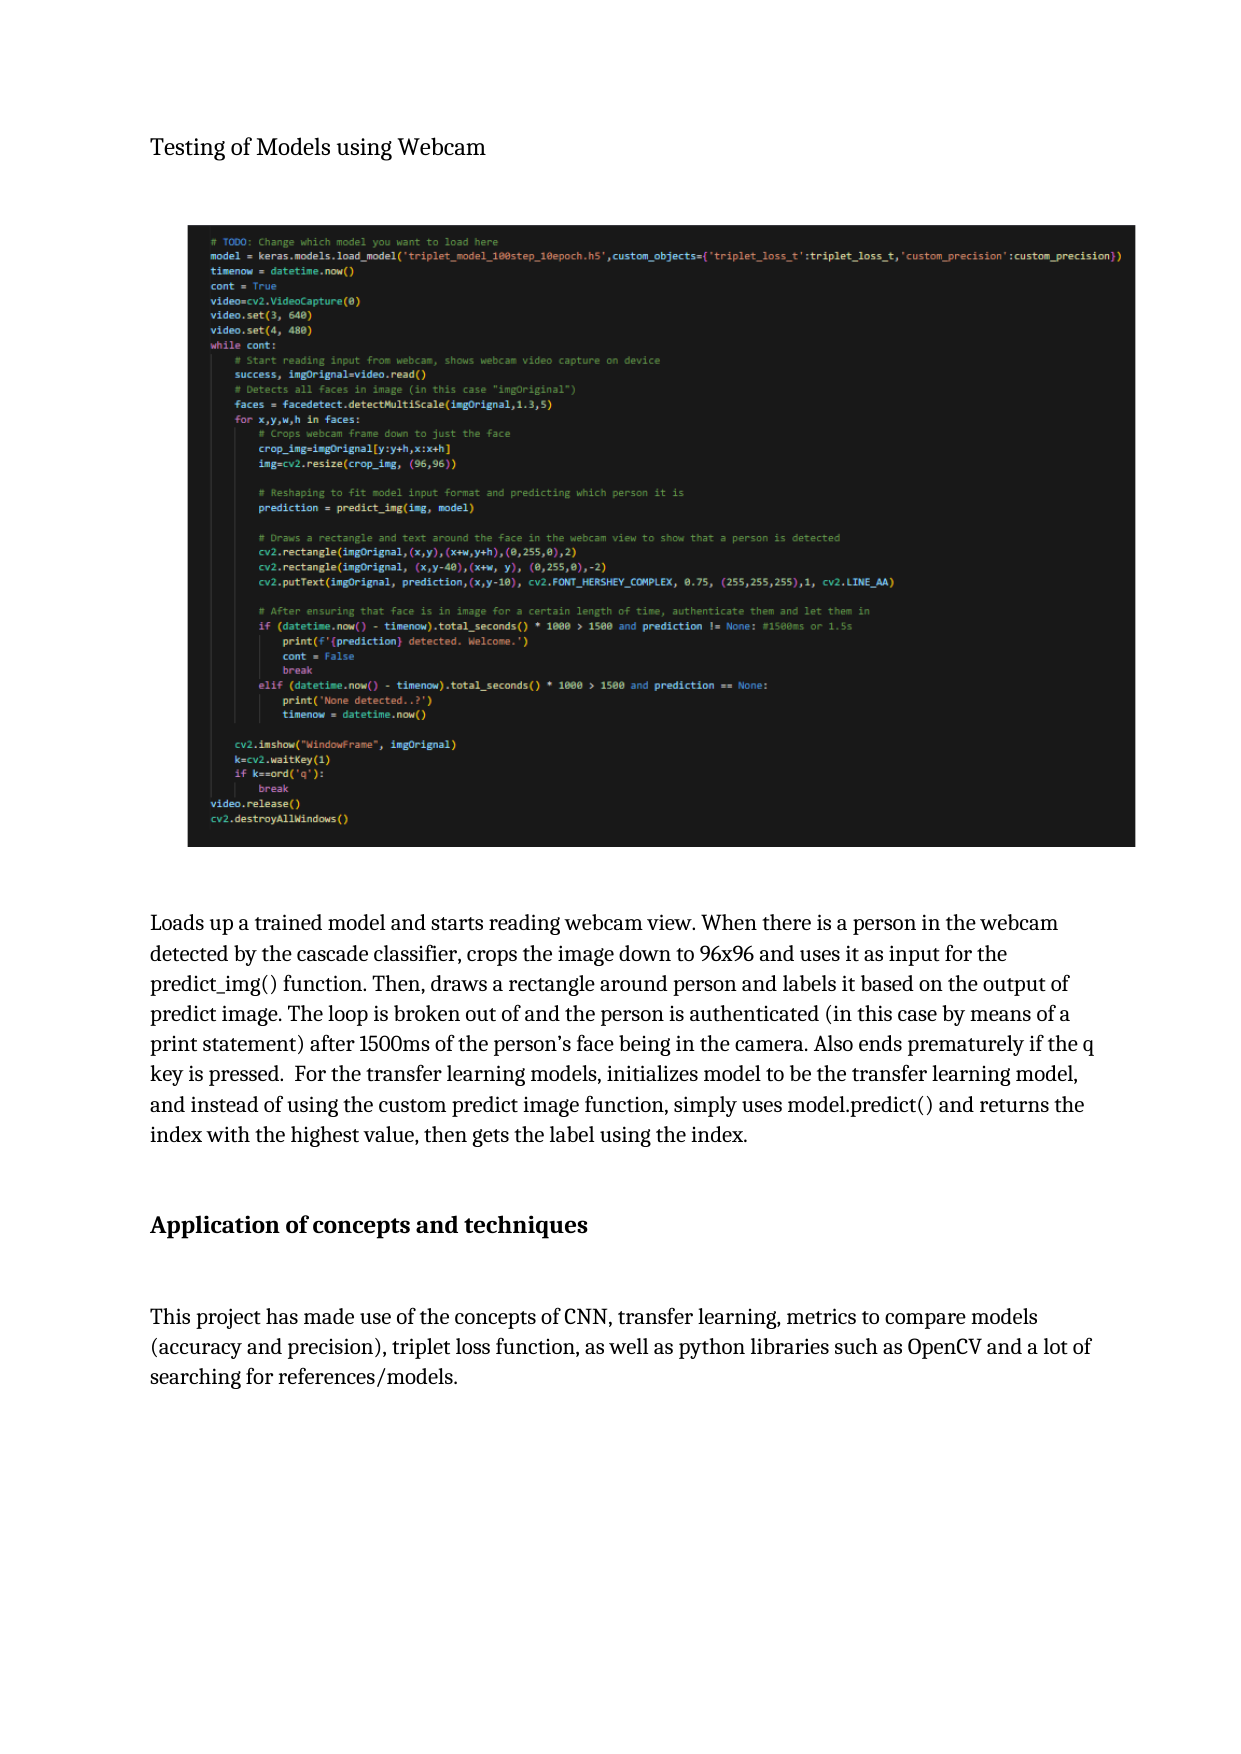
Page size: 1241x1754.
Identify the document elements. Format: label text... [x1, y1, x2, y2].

picture [187, 225, 1136, 847]
text Application of concepts and techniques [150, 1211, 1098, 1240]
text This project has made use of the concepts of CNN, transfer learning, metrics to compare models (accuracy and precision), triplet loss function, as well as python libraries such as OpenCV and a lot of searching for references/models. [150, 1304, 1098, 1390]
text Loads up a trained model and starts reading webcam view. When there is a person in the webcam detected by the cascade classifier, crops the image down to 96x96 and uses it as input for the predict_img() function. Then, draws a rectangle around person and labels it based on the output of predict image. The loop is broken out of and the person is authenticated (in this case by means of a print statement) after 1500ms of the person’s face being in the camera. Also ends prematurely if the q key is pressed. For the transfer learning models, initializes model to be the transfer learning model, and instead of using the custom predict image function, simply uses model.predict() and returns the index with the highest value, then gets the label using the index. [150, 910, 1098, 1148]
text Testing of Models using Webcam [150, 133, 1098, 161]
